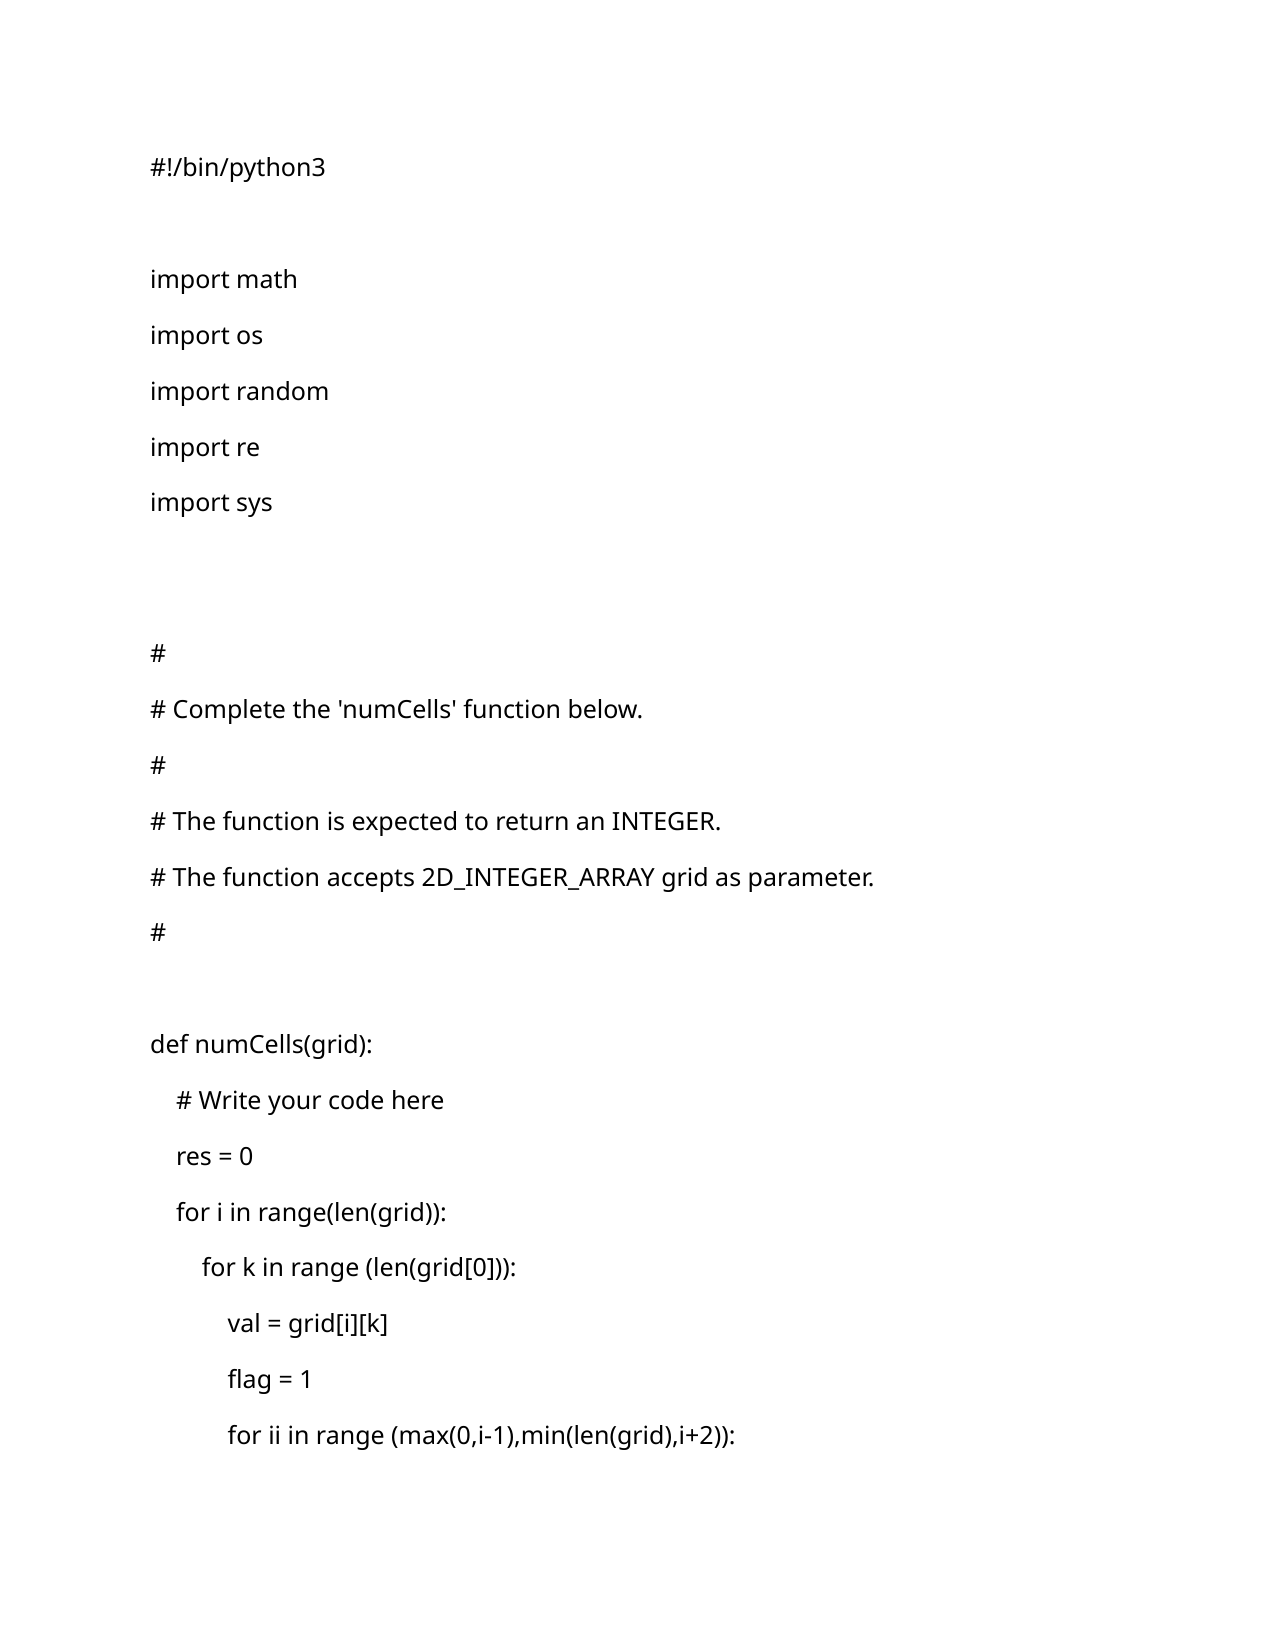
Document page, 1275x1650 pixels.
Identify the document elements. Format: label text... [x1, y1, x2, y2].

text import math [150, 262, 1125, 296]
text flag = 1 [150, 1362, 1125, 1396]
text # Complete the 'numCells' function below. [150, 692, 1125, 726]
text import os [150, 317, 1125, 352]
text val = grid[i][k] [150, 1306, 1125, 1340]
text def numCells(grid): [150, 1027, 1125, 1061]
text res = 0 [150, 1138, 1125, 1172]
text import random [150, 373, 1125, 407]
text # [150, 636, 1125, 670]
text # The function is expected to return an INTEGER. [150, 803, 1125, 837]
text # Write your code here [150, 1082, 1125, 1117]
text #!/bin/python3 [150, 150, 1125, 184]
text # [150, 747, 1125, 782]
text import sys [150, 485, 1125, 519]
text for i in range(len(grid)): [150, 1194, 1125, 1228]
text for ii in range (max(0,i-1),min(len(grid),i+2)): [150, 1417, 1125, 1452]
text # [150, 915, 1125, 949]
text # The function accepts 2D_INTEGER_ARRAY grid as parameter. [150, 859, 1125, 893]
text for k in range (len(grid[0])): [150, 1250, 1125, 1284]
text import re [150, 429, 1125, 463]
